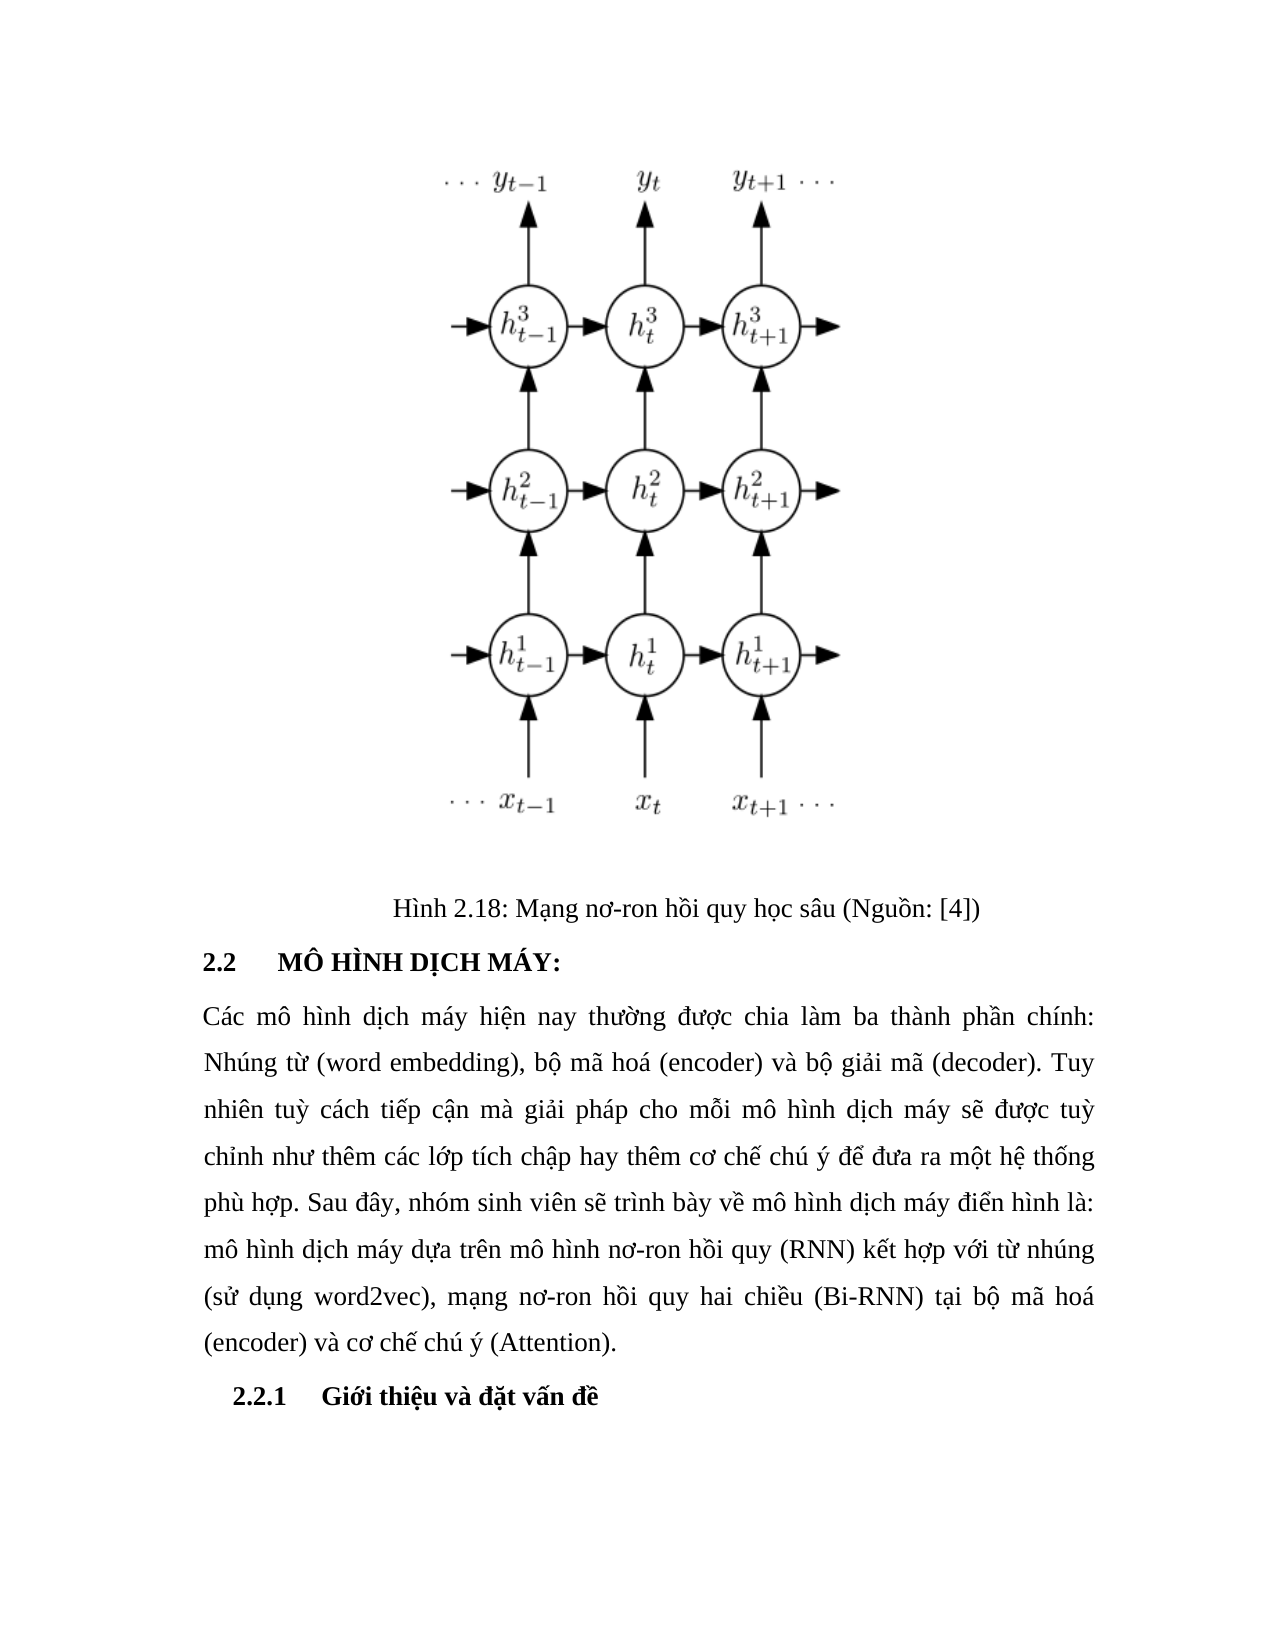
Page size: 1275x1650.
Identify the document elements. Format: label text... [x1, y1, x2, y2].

text Các mô hình dịch máy hiện nay thường được chia làm ba thành phần chính: Nhúng từ (word embedding), bộ mã hoá (encoder) và bộ giải mã (decoder). Tuy nhiên tuỳ cách tiếp cận mà giải pháp cho mỗi mô hình dịch máy sẽ được tuỳ chỉnh như thêm các lớp tích chập hay thêm cơ chế chú ý để đưa ra một hệ thống phù hợp. Sau đây, nhóm sinh viên sẽ trình bày về mô hình dịch máy điển hình là: mô hình dịch máy dựa trên mô hình nơ-ron hồi quy (RNN) kết hợp với từ nhúng (sử dụng word2vec), mạng nơ-ron hồi quy hai chiều (Bi-RNN) tại bộ mã hoá (encoder) và cơ chế chú ý (Attention). [202, 999, 1095, 1357]
text Hình 2.18: Mạng nơ-ron hồi quy học sâu (Nguồn: [4]) [202, 892, 1095, 923]
picture [382, 150, 914, 870]
list Giới thiệu và đặt vấn đề [232, 1380, 1095, 1411]
list MÔ HÌNH DỊCH MÁY: [202, 946, 1095, 977]
